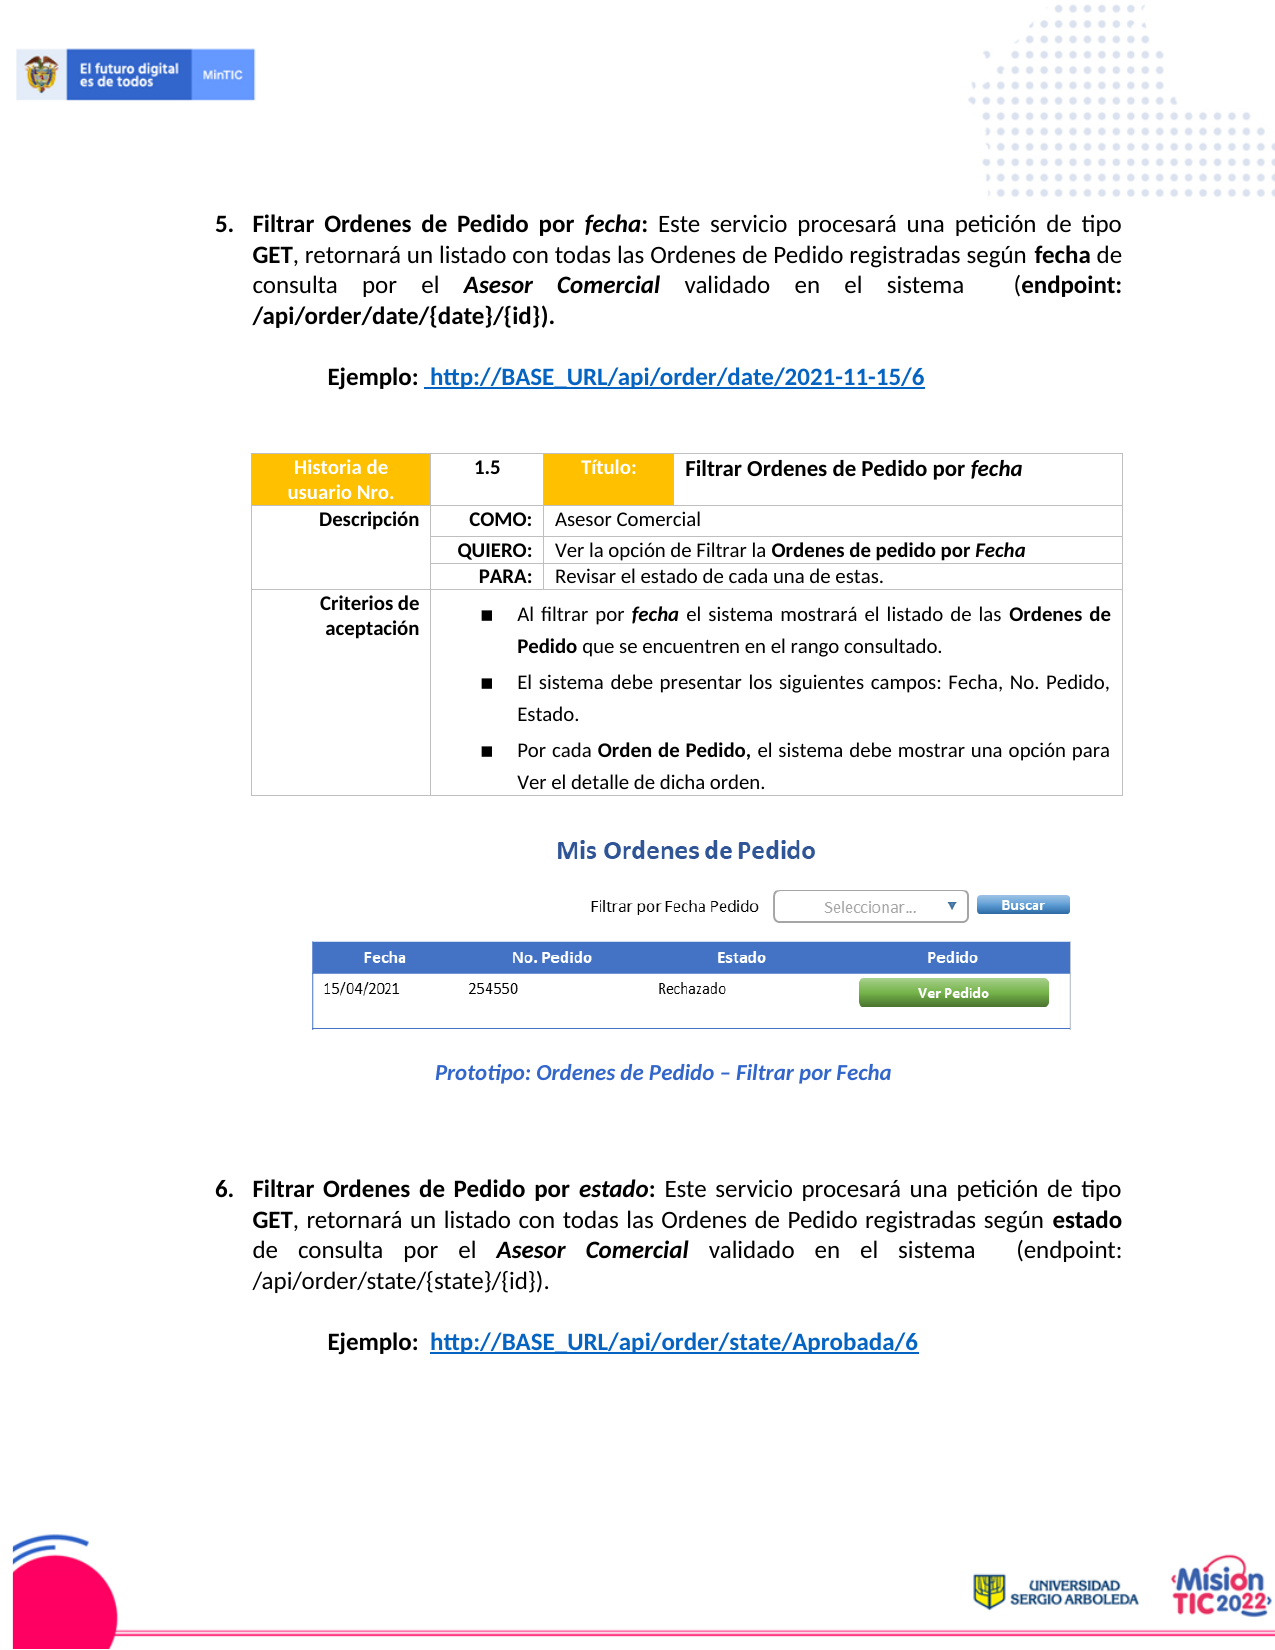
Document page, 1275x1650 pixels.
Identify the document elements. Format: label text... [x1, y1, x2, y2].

table_cell Revisar el estado de cada una de estas. [544, 564, 1122, 589]
table_header Filtrar Ordenes de Pedido por fecha [674, 454, 1122, 505]
table_header Título: [544, 454, 673, 505]
table_cell Descripción [252, 506, 430, 589]
picture [15, 0, 1275, 204]
table_cell Al filtrar por fecha el sistema mostrará el listado de las Ordenes de Pedido que se encuentren en el rango consultado. El sistema debe presentar los siguientes campos: Fecha, No. Pedido, Estado. Por cada Orden de Pedido, el sistema debe mostrar una opción para Ver el detalle de dicha orden. [431, 590, 1122, 794]
table_cell PARA: [431, 564, 543, 589]
table_header Historia de usuario Nro. [252, 454, 430, 505]
table_cell Asesor Comercial [544, 506, 1122, 536]
table_cell COMO: [431, 506, 543, 536]
list Ejemplo: http://BASE_URL/api/order/state/Aprobada/6 [327, 1326, 1122, 1356]
picture [303, 826, 1071, 1030]
table_cell QUIERO: [431, 537, 543, 563]
list Ejemplo: http://BASE_URL/api/order/date/2021-11-15/6 [327, 361, 1122, 392]
table_cell Criterios de aceptación [252, 590, 430, 794]
list Filtrar Ordenes de Pedido por fecha: Este servicio procesará una petición de tipo GET, retornará un listado con todas las Ordenes de Pedido registradas según fecha de consulta por el Asesor Comercial validado en el sistema (endpoint: /api/order/date/{date}/{id}). [215, 209, 1122, 331]
list Filtrar Ordenes de Pedido por estado: Este servicio procesará una petición de tipo GET, retornará un listado con todas las Ordenes de Pedido registradas según estado de consulta por el Asesor Comercial validado en el sistema (endpoint: /api/order/state/{state}/{id}). [215, 1173, 1122, 1295]
table_cell Ver la opción de Filtrar la Ordenes de pedido por Fecha [544, 537, 1122, 563]
picture [12, 1531, 1275, 1649]
list Prototipo: Ordenes de Pedido – Filtrar por Fecha [207, 1058, 1122, 1086]
table_header 1.5 [431, 454, 543, 505]
